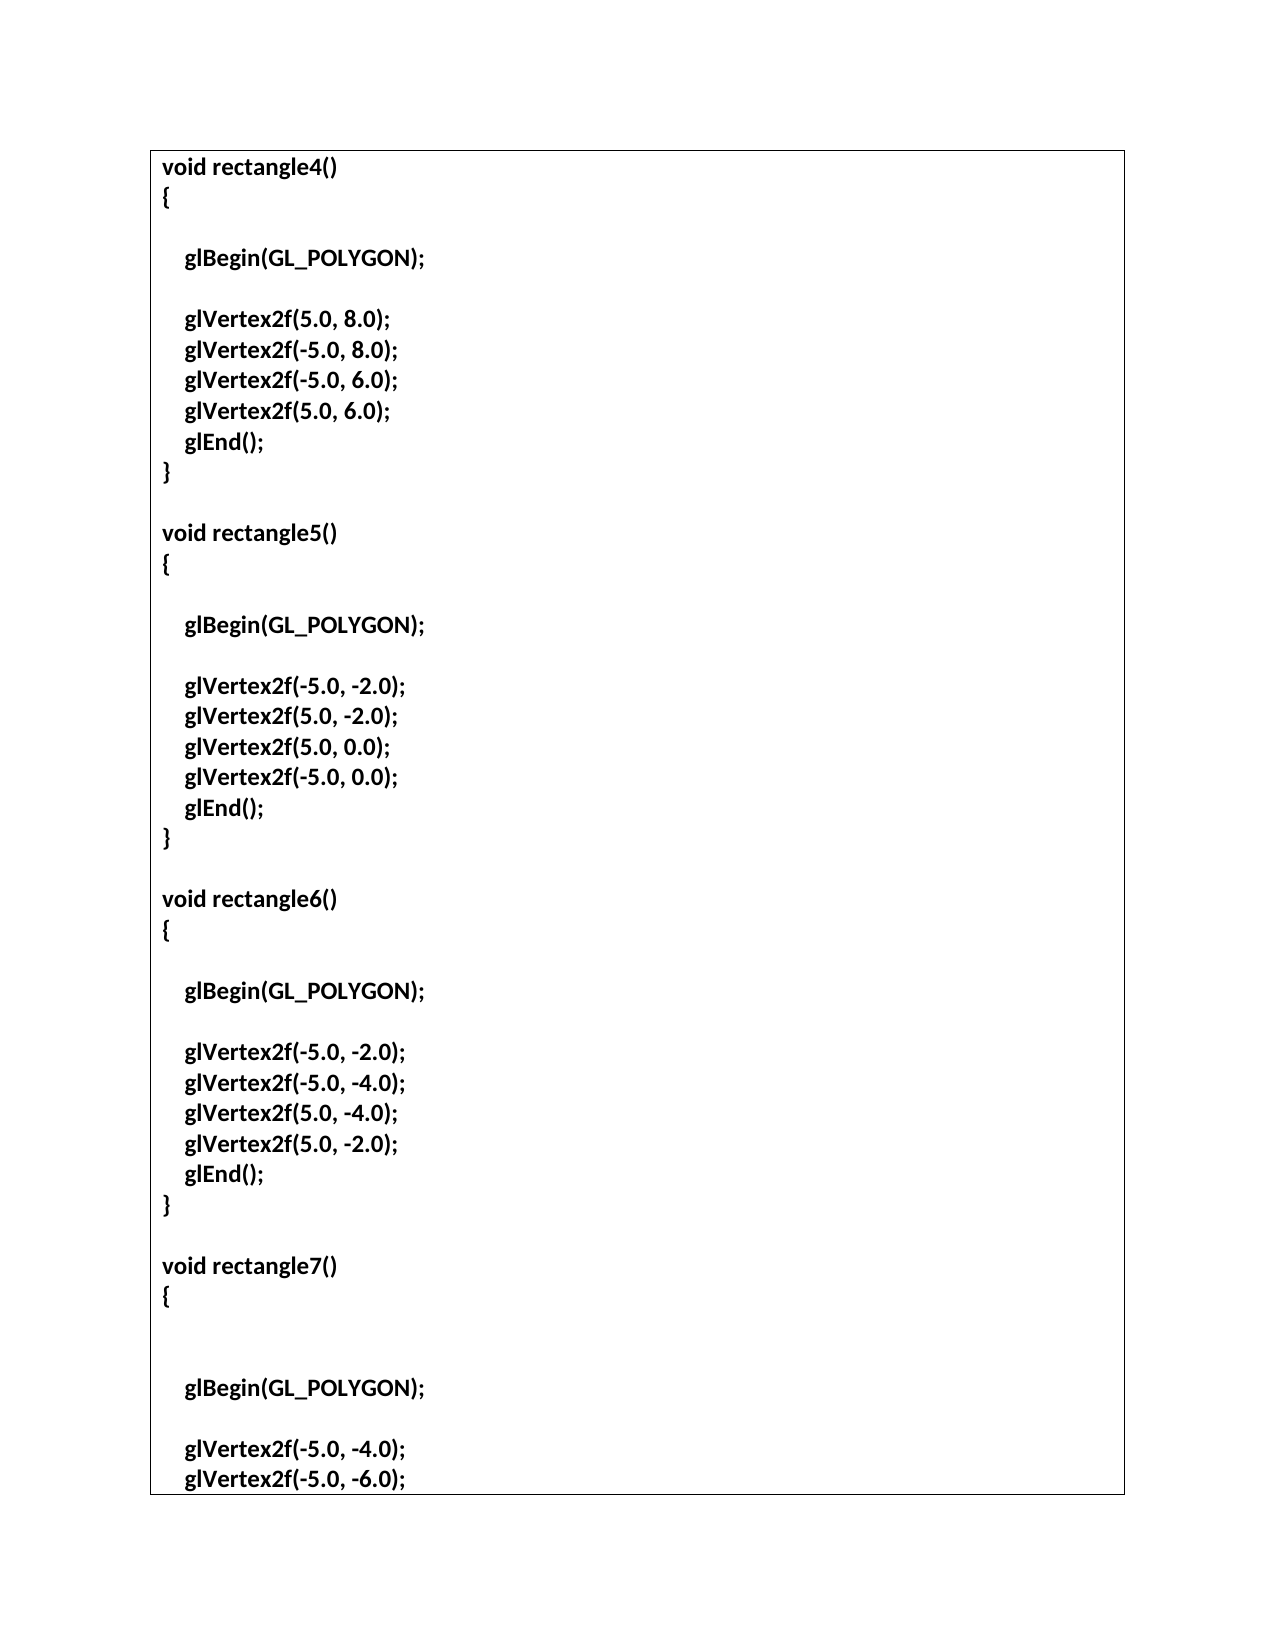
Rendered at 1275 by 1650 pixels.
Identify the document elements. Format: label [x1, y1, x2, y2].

table_cell [151, 151, 1124, 1494]
